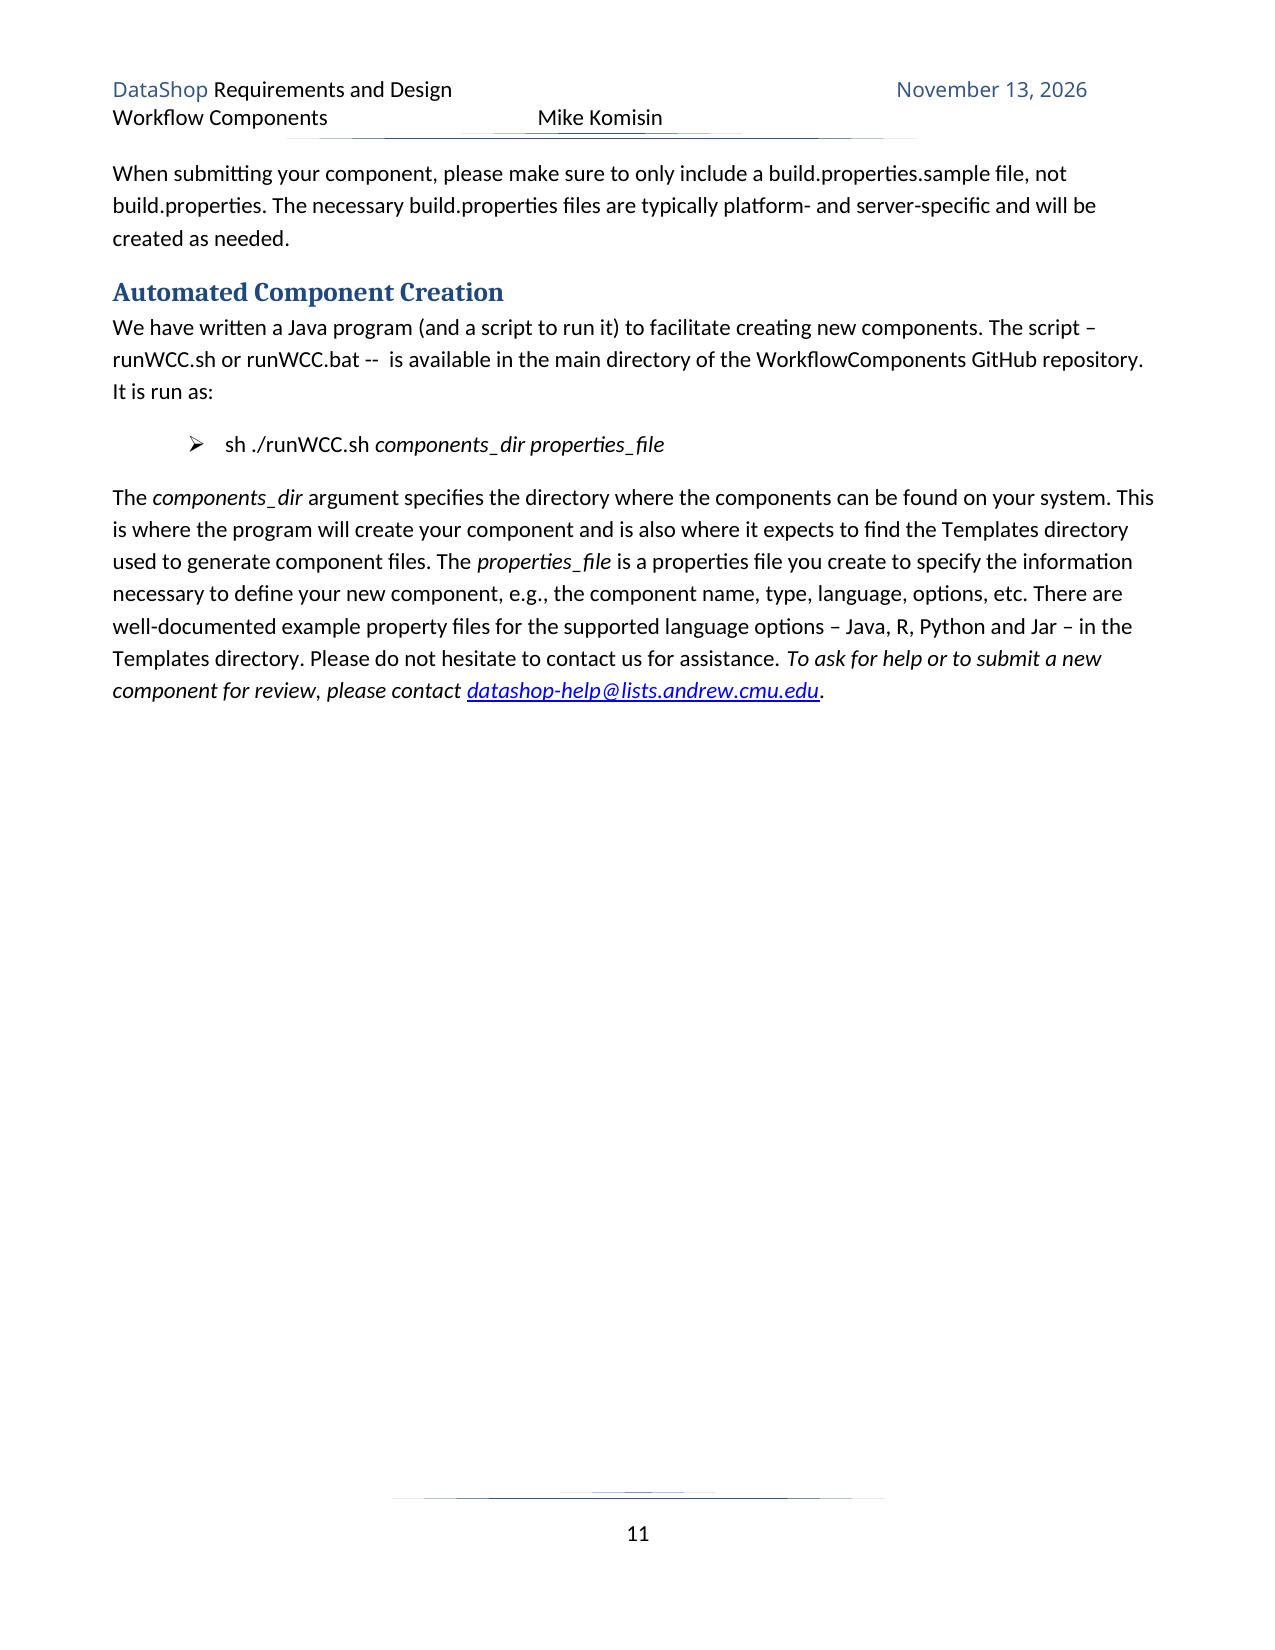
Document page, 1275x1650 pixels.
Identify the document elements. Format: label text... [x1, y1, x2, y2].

list sh ./runWCC.sh components_dir properties_file [187, 430, 1162, 458]
text We have written a Java program (and a script to run it) to facilitate creating new components. The script – runWCC.sh or runWCC.bat -- is available in the main directory of the WorkflowComponents GitHub repository. It is run as: [112, 313, 1162, 405]
text When submitting your component, please make sure to only include a build.properties.sample file, not build.properties. The necessary build.properties files are typically platform- and server-specific and will be created as needed. [112, 159, 1162, 252]
subtitle Automated Component Creation [112, 277, 1162, 308]
text The components_dir argument specifies the directory where the components can be found on your system. This is where the program will create your component and is also where it expects to find the Templates directory used to generate component files. The properties_file is a properties file you create to specify the information necessary to define your new component, e.g., the component name, type, language, options, etc. There are well-documented example property files for the supported language options – Java, R, Python and Jar – in the Templates directory. Please do not hesitate to contact us for assistance. To ask for help or to submit a new component for review, please contact datashop-help@lists.andrew.cmu.edu. [112, 483, 1162, 704]
